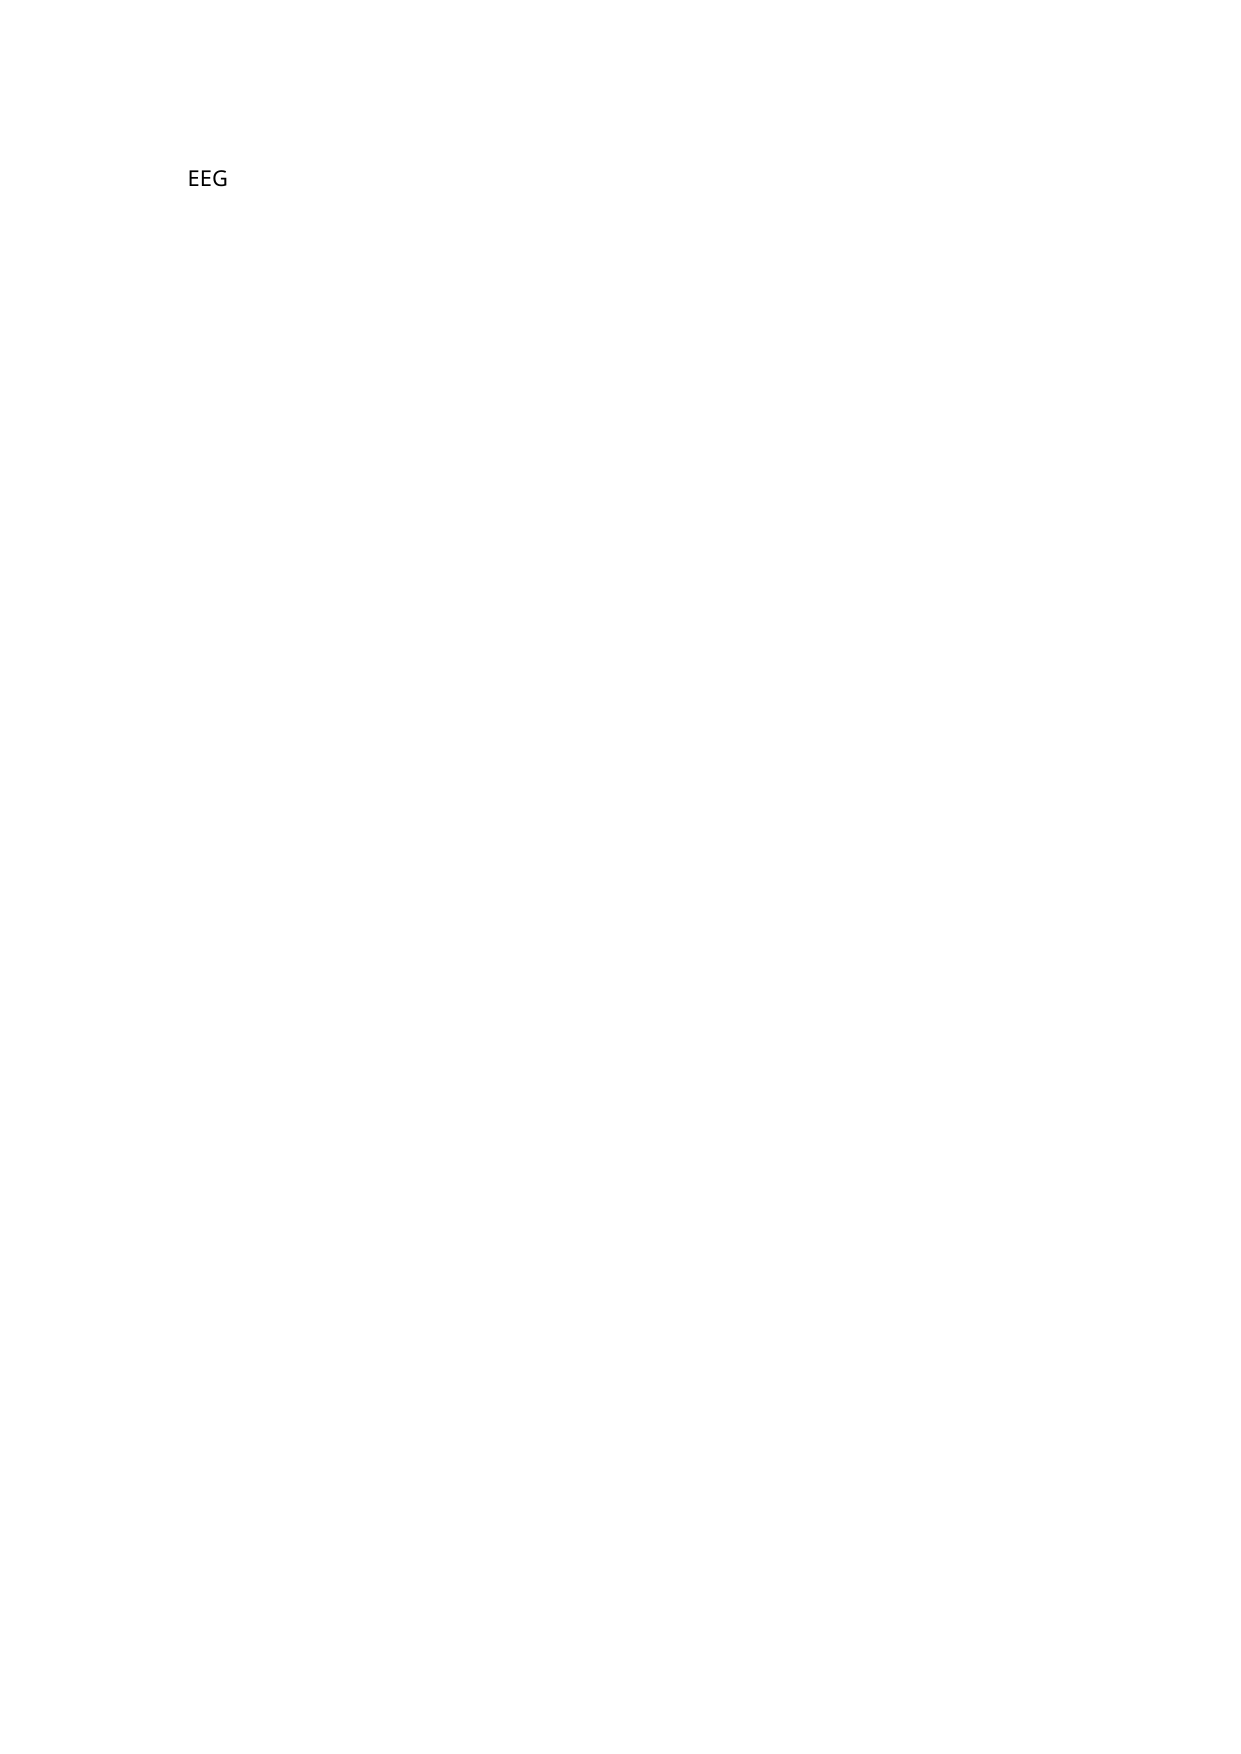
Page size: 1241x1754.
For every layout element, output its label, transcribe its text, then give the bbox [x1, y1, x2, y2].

text EEG [187, 162, 1053, 194]
